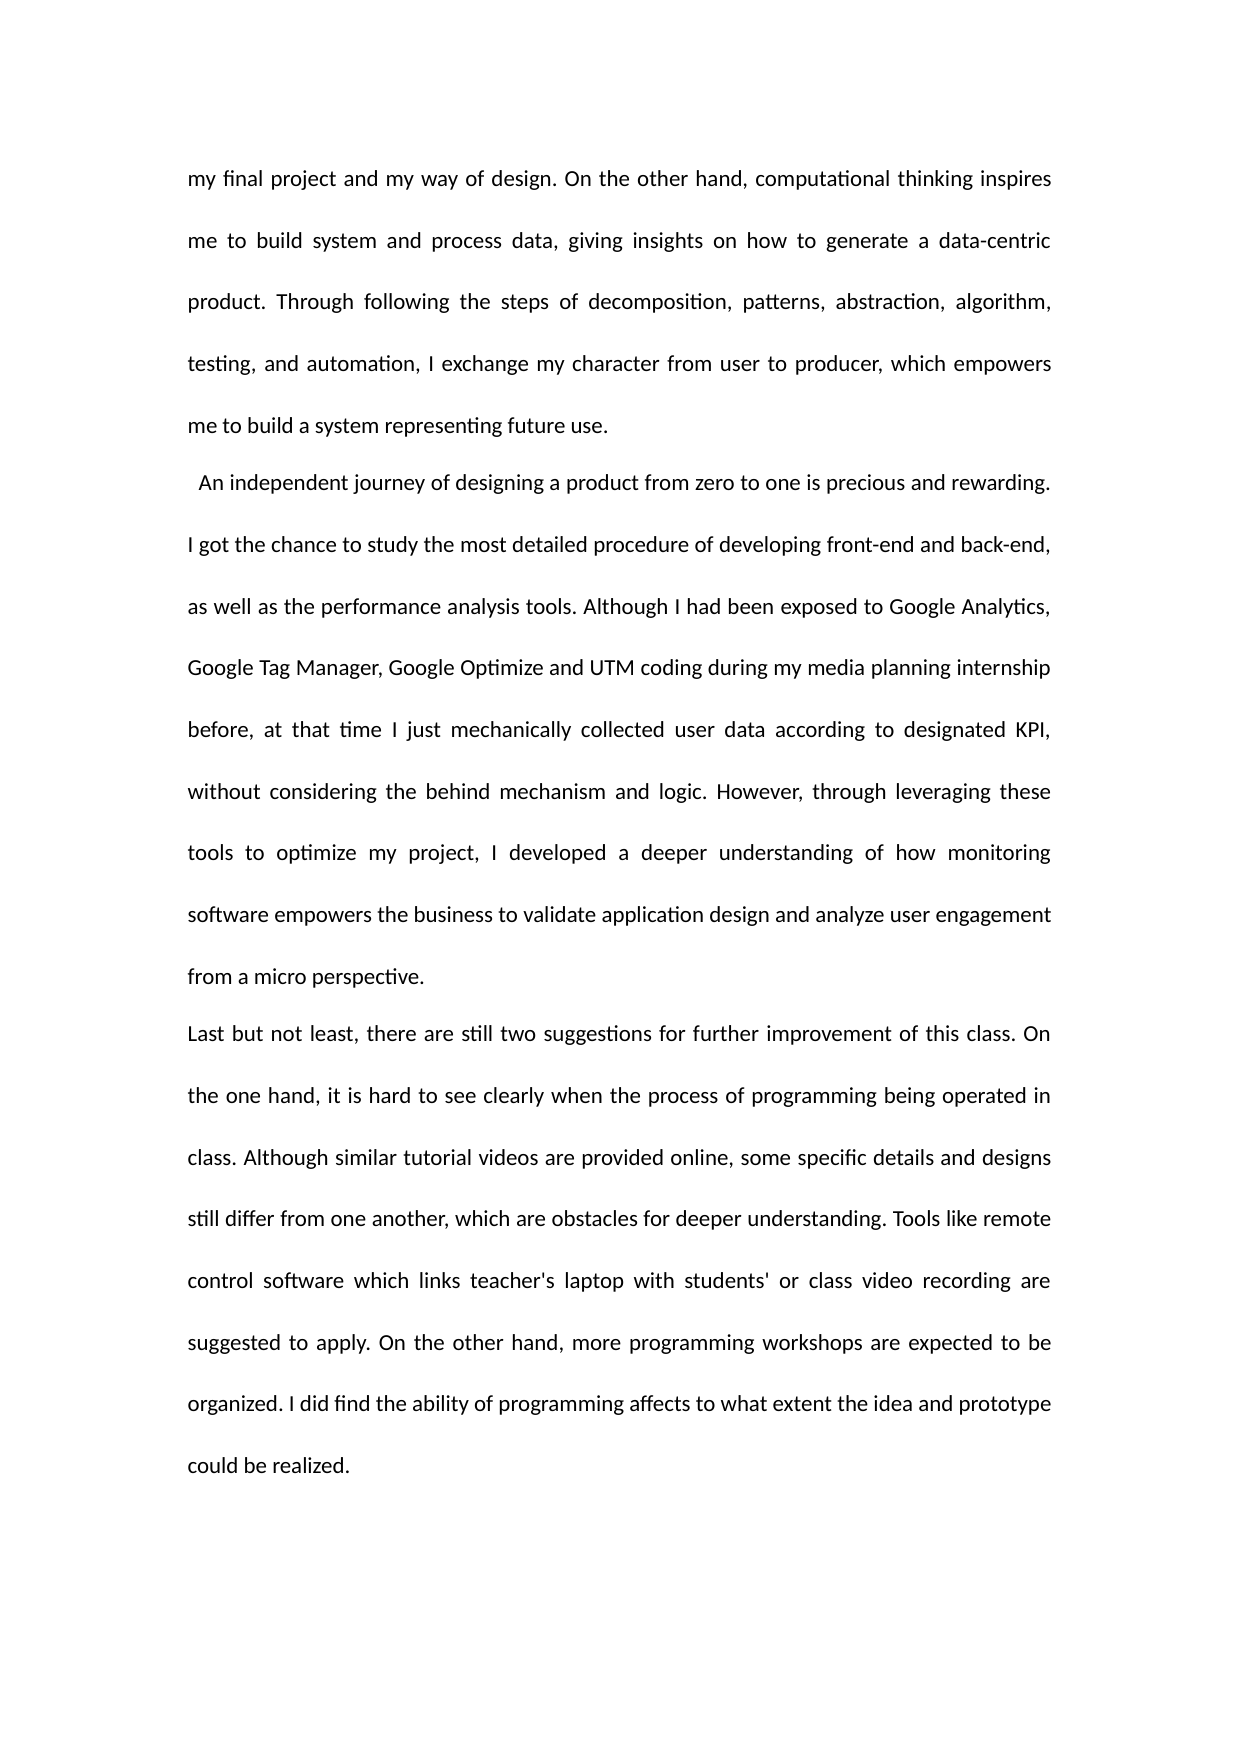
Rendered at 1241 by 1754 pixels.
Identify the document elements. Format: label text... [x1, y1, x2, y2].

text An independent journey of designing a product from zero to one is precious and rewarding. I got the chance to study the most detailed procedure of developing front-end and back-end, as well as the performance analysis tools. Although I had been exposed to Google Analytics, Google Tag Manager, Google Optimize and UTM coding during my media planning internship before, at that time I just mechanically collected user data according to designated KPI, without considering the behind mechanism and logic. However, through leveraging these tools to optimize my project, I developed a deeper understanding of how monitoring software empowers the business to validate application design and analyze user engagement from a micro perspective. [187, 466, 1053, 992]
text Last but not least, there are still two suggestions for further improvement of this class. On the one hand, it is hard to see clearly when the process of programming being operated in class. Although similar tutorial videos are provided online, some specific details and designs still differ from one another, which are obstacles for deeper understanding. Tools like remote control software which links teacher's laptop with students' or class video recording are suggested to apply. On the other hand, more programming workshops are expected to be organized. I did find the ability of programming affects to what extent the idea and prototype could be realized. [187, 1017, 1053, 1482]
